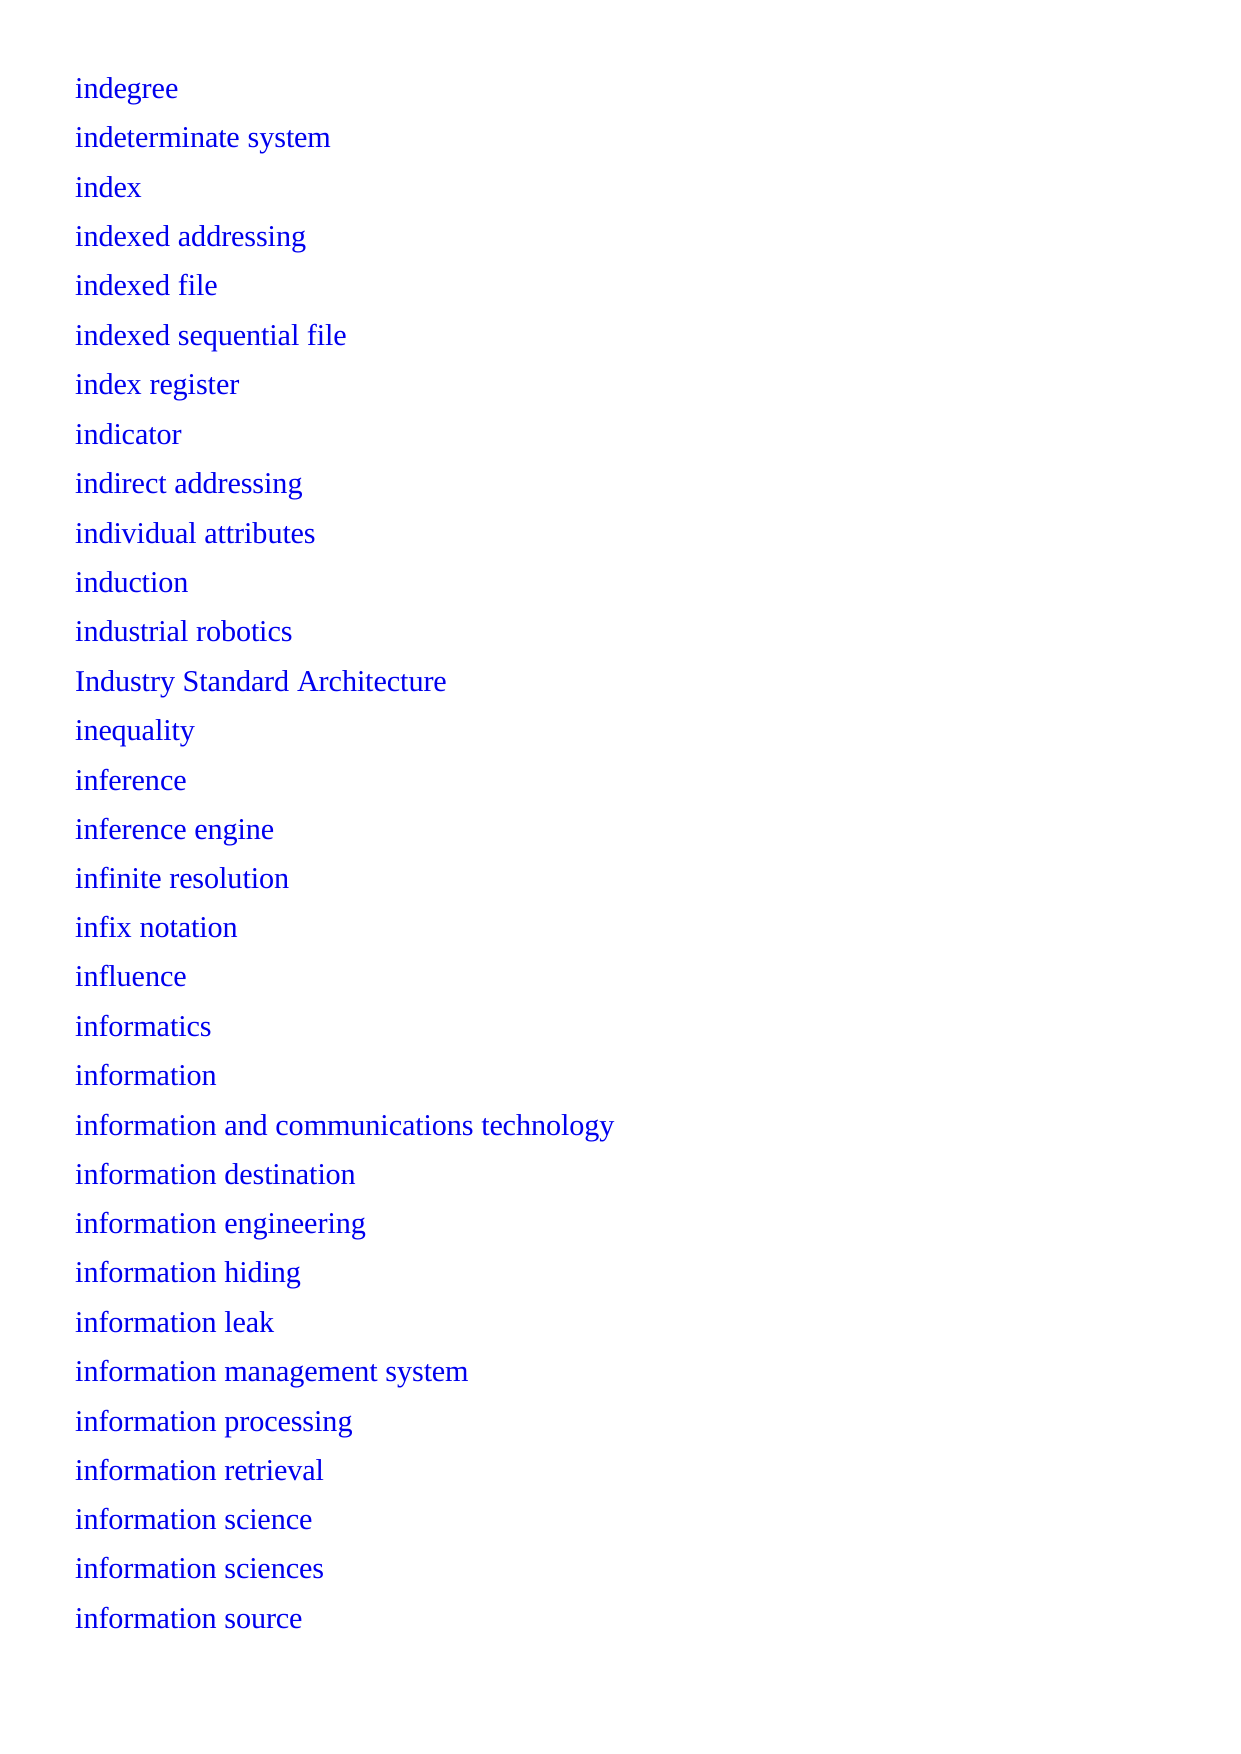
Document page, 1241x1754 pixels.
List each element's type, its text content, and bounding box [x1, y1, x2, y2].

text information engineering information hiding information leak [75, 1206, 403, 1338]
text industrial robotics [75, 614, 1065, 648]
text information science information sciences information source [75, 1502, 359, 1634]
text information and communications technology information destination [75, 1107, 634, 1191]
text indexed sequential file index register [75, 317, 359, 401]
text indicator [75, 416, 1065, 451]
text indirect addressing individual attributes induction [75, 466, 329, 599]
text indexed addressing indexed file [75, 218, 359, 302]
text information management system information processing information retrieval [75, 1353, 480, 1487]
text Industry Standard Architecture inequality [75, 663, 560, 747]
text inference inference engine infinite resolution infix notation influence informatics information [75, 762, 289, 1092]
text indegree indeterminate system index [75, 70, 336, 203]
